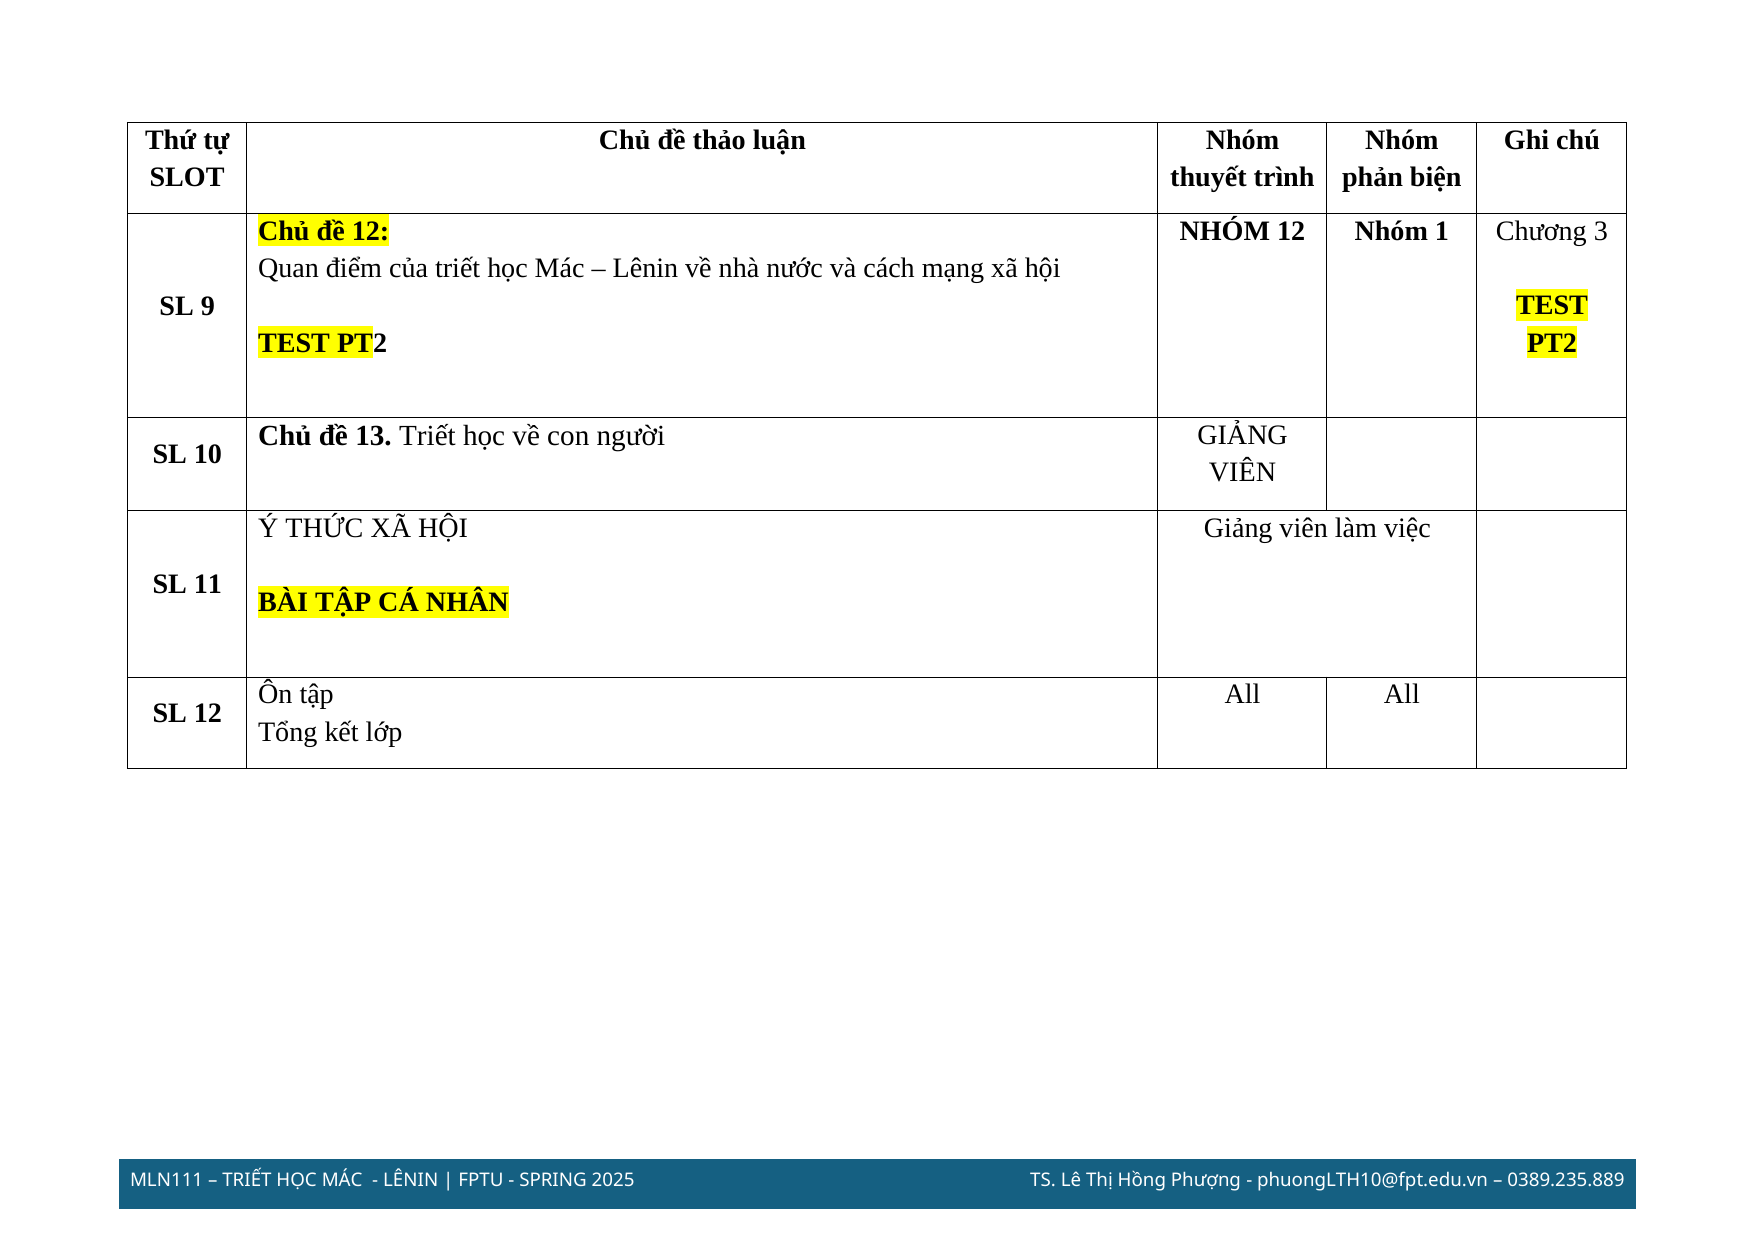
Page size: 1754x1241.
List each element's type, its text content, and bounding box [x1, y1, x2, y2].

table_header Nhóm phản biện [1327, 123, 1476, 213]
table_cell Chủ đề 12: Quan điểm của triết học Mác – Lênin về nhà nước và cách mạng xã hội TEST PT2 [247, 214, 1157, 417]
table_cell Giảng viên làm việc [1158, 511, 1476, 677]
table_header Thứ tự SLOT [128, 123, 246, 213]
table_cell All [1158, 678, 1326, 768]
table_cell Ôn tập Tổng kết lớp [247, 678, 1157, 768]
table_cell Ý THỨC XÃ HỘI BÀI TẬP CÁ NHÂN [247, 511, 1157, 677]
table_cell [1477, 678, 1626, 768]
table_cell Chủ đề 13. Triết học về con người [247, 418, 1157, 510]
table_cell SL 11 [128, 511, 246, 677]
table_cell [1477, 418, 1626, 510]
table_cell [1477, 511, 1626, 677]
table_cell GIẢNG VIÊN [1158, 418, 1326, 510]
table_cell Chương 3 TEST PT2 [1477, 214, 1626, 417]
table_header Chủ đề thảo luận [247, 123, 1157, 213]
table_header Ghi chú [1477, 123, 1626, 213]
table_cell SL 12 [128, 678, 246, 768]
table_cell SL 9 [128, 214, 246, 417]
table_cell SL 10 [128, 418, 246, 510]
table_cell Nhóm 1 [1327, 214, 1476, 417]
table_cell All [1327, 678, 1476, 768]
table_cell [1327, 418, 1476, 510]
table_cell NHÓM 12 [1158, 214, 1326, 417]
table_header Nhóm thuyết trình [1158, 123, 1326, 213]
